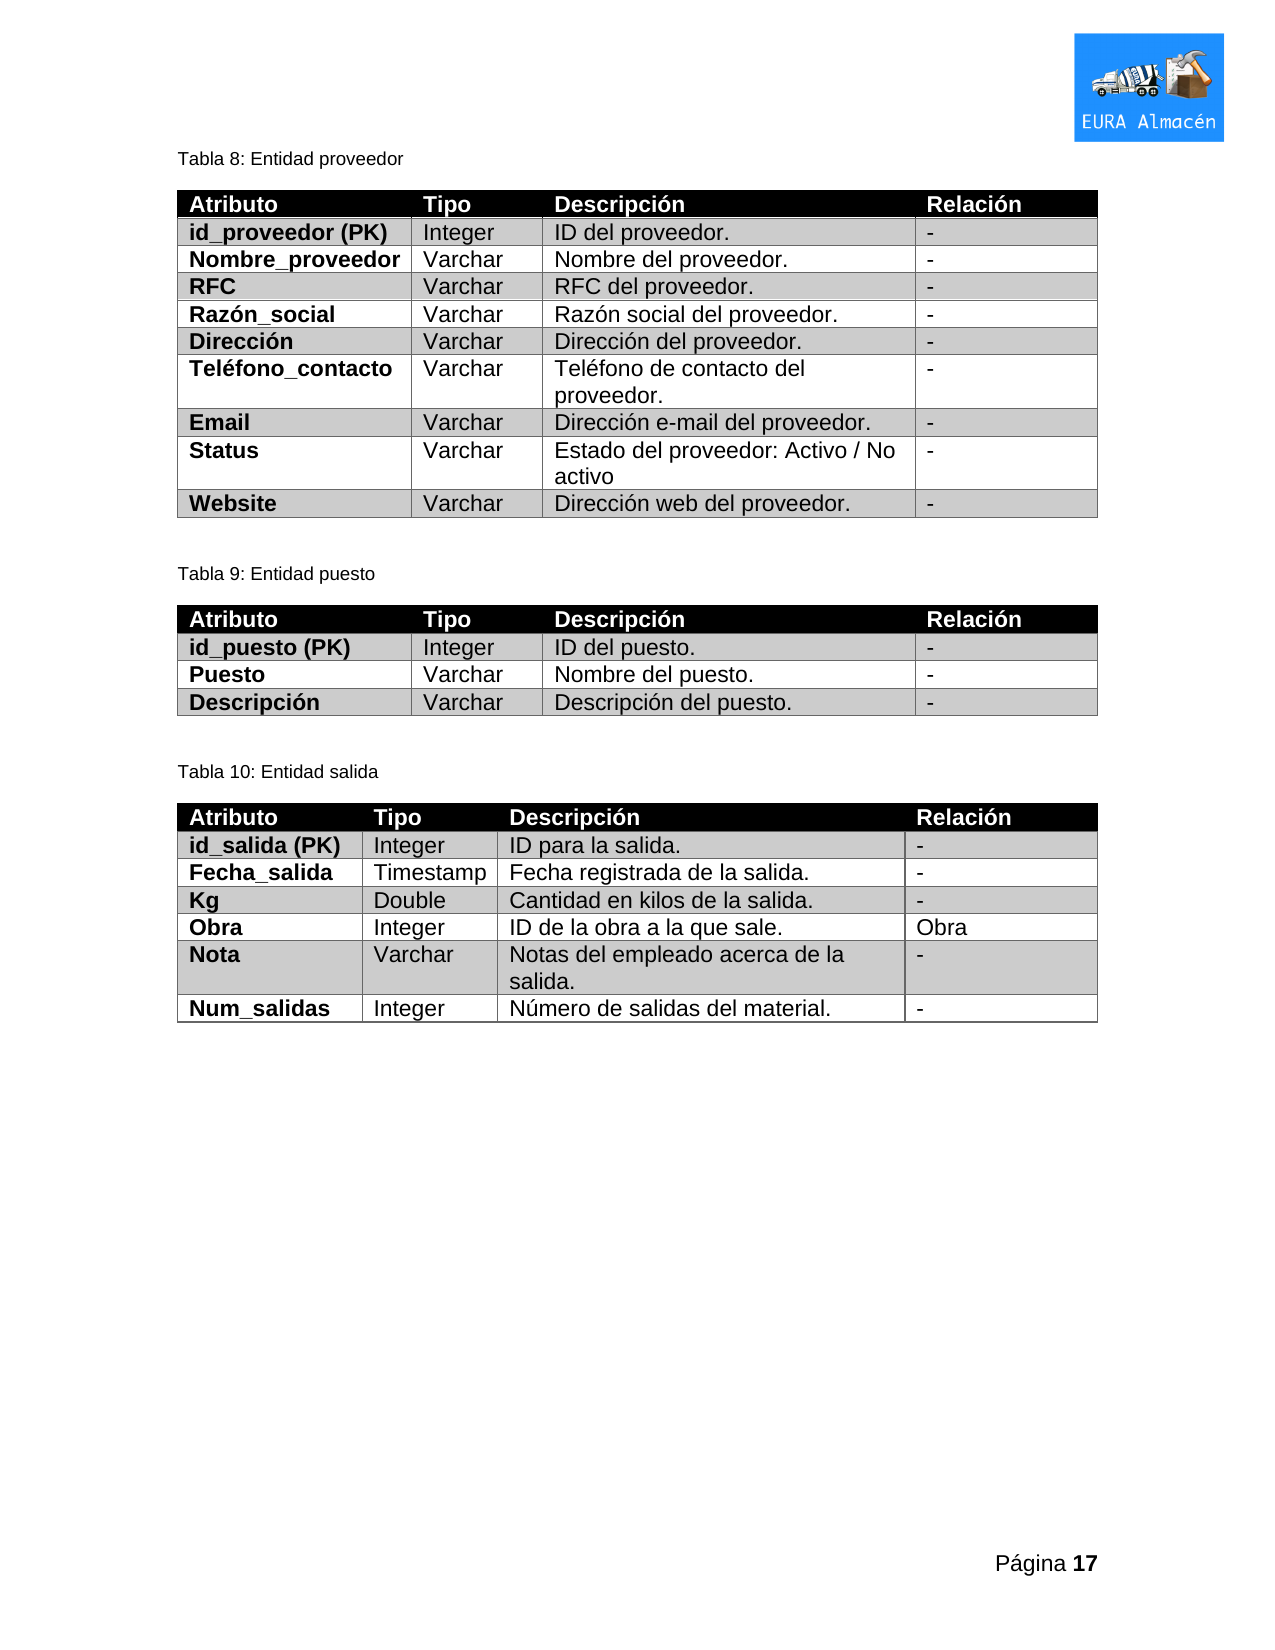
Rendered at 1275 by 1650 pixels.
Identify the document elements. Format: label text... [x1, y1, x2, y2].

table_cell ID para la salida. [498, 832, 904, 858]
table_cell - [916, 301, 1097, 327]
table_cell Varchar [412, 661, 542, 687]
table_header Atributo [178, 606, 411, 633]
table_cell Varchar [412, 409, 542, 436]
table_cell Descripción [178, 689, 411, 715]
table_header Atributo [178, 804, 362, 831]
table_cell RFC [178, 273, 411, 299]
table_header Relación [916, 606, 1097, 633]
table_cell Estado del proveedor: Activo / No activo [543, 437, 915, 489]
table_cell - [906, 887, 1097, 913]
picture [1071, 31, 1225, 141]
table_cell Puesto [178, 661, 411, 687]
table_cell ID de la obra a la que sale. [498, 914, 904, 940]
table_header Tipo [363, 804, 497, 831]
table_cell Num_salidas [178, 995, 362, 1021]
table_header Tipo [412, 191, 542, 217]
table_cell Nombre_proveedor [178, 246, 411, 272]
table_cell ID del proveedor. [543, 219, 915, 245]
table_cell Nombre del proveedor. [543, 246, 915, 272]
table_cell Teléfono_contacto [178, 355, 411, 408]
table_cell - [916, 437, 1097, 489]
table_cell RFC del proveedor. [543, 273, 915, 299]
table_cell - [916, 219, 1097, 245]
table_cell Obra [906, 914, 1097, 940]
table_cell - [916, 634, 1097, 660]
table_cell Kg [178, 887, 362, 913]
table_cell - [916, 355, 1097, 408]
table_header Descripción [543, 606, 915, 633]
table_cell ID del puesto. [543, 634, 915, 660]
table_cell id_puesto (PK) [178, 634, 411, 660]
table_cell Varchar [412, 689, 542, 715]
table_cell - [916, 328, 1097, 354]
table_cell - [916, 409, 1097, 436]
table_cell Nombre del puesto. [543, 661, 915, 687]
table_cell Integer [363, 914, 497, 940]
table_cell - [906, 995, 1097, 1021]
table_cell Teléfono de contacto del proveedor. [543, 355, 915, 408]
table_cell - [906, 859, 1097, 886]
table_cell Varchar [412, 328, 542, 354]
table_cell Obra [178, 914, 362, 940]
table_header Descripción [543, 191, 915, 217]
table_cell - [916, 661, 1097, 687]
table_cell Descripción del puesto. [543, 689, 915, 715]
table_cell Varchar [412, 273, 542, 299]
table_cell Dirección e-mail del proveedor. [543, 409, 915, 436]
table_cell - [916, 490, 1097, 517]
table_cell Varchar [412, 355, 542, 408]
table_cell Status [178, 437, 411, 489]
table_cell Integer [412, 219, 542, 245]
table_cell Notas del empleado acerca de la salida. [498, 941, 904, 994]
table_cell Dirección web del proveedor. [543, 490, 915, 517]
table_header Descripción [498, 804, 904, 831]
table_cell Fecha registrada de la salida. [498, 859, 904, 886]
table_cell id_salida (PK) [178, 832, 362, 858]
table_header Atributo [178, 191, 411, 217]
table_cell Razón social del proveedor. [543, 301, 915, 327]
table_cell Varchar [363, 941, 497, 994]
table_cell Varchar [412, 246, 542, 272]
table_cell Varchar [412, 490, 542, 517]
table_cell Número de salidas del material. [498, 995, 904, 1021]
table_cell Email [178, 409, 411, 436]
table_cell - [906, 832, 1097, 858]
table_cell Varchar [412, 301, 542, 327]
table_cell Dirección del proveedor. [543, 328, 915, 354]
table_cell Dirección [178, 328, 411, 354]
table_header Tipo [412, 606, 542, 633]
table_cell Timestamp [363, 859, 497, 886]
table_cell Integer [412, 634, 542, 660]
table_header Relación [916, 191, 1097, 217]
table_cell Varchar [412, 437, 542, 489]
table_cell Razón_social [178, 301, 411, 327]
table_cell Fecha_salida [178, 859, 362, 886]
table_cell - [916, 689, 1097, 715]
table_cell id_proveedor (PK) [178, 219, 411, 245]
table_cell Nota [178, 941, 362, 994]
table_header Relación [906, 804, 1097, 831]
table_cell Integer [363, 995, 497, 1021]
table_cell Integer [363, 832, 497, 858]
table_cell Double [363, 887, 497, 913]
table_cell - [916, 246, 1097, 272]
table_cell Cantidad en kilos de la salida. [498, 887, 904, 913]
table_cell Website [178, 490, 411, 517]
table_cell - [906, 941, 1097, 994]
table_cell - [916, 273, 1097, 299]
